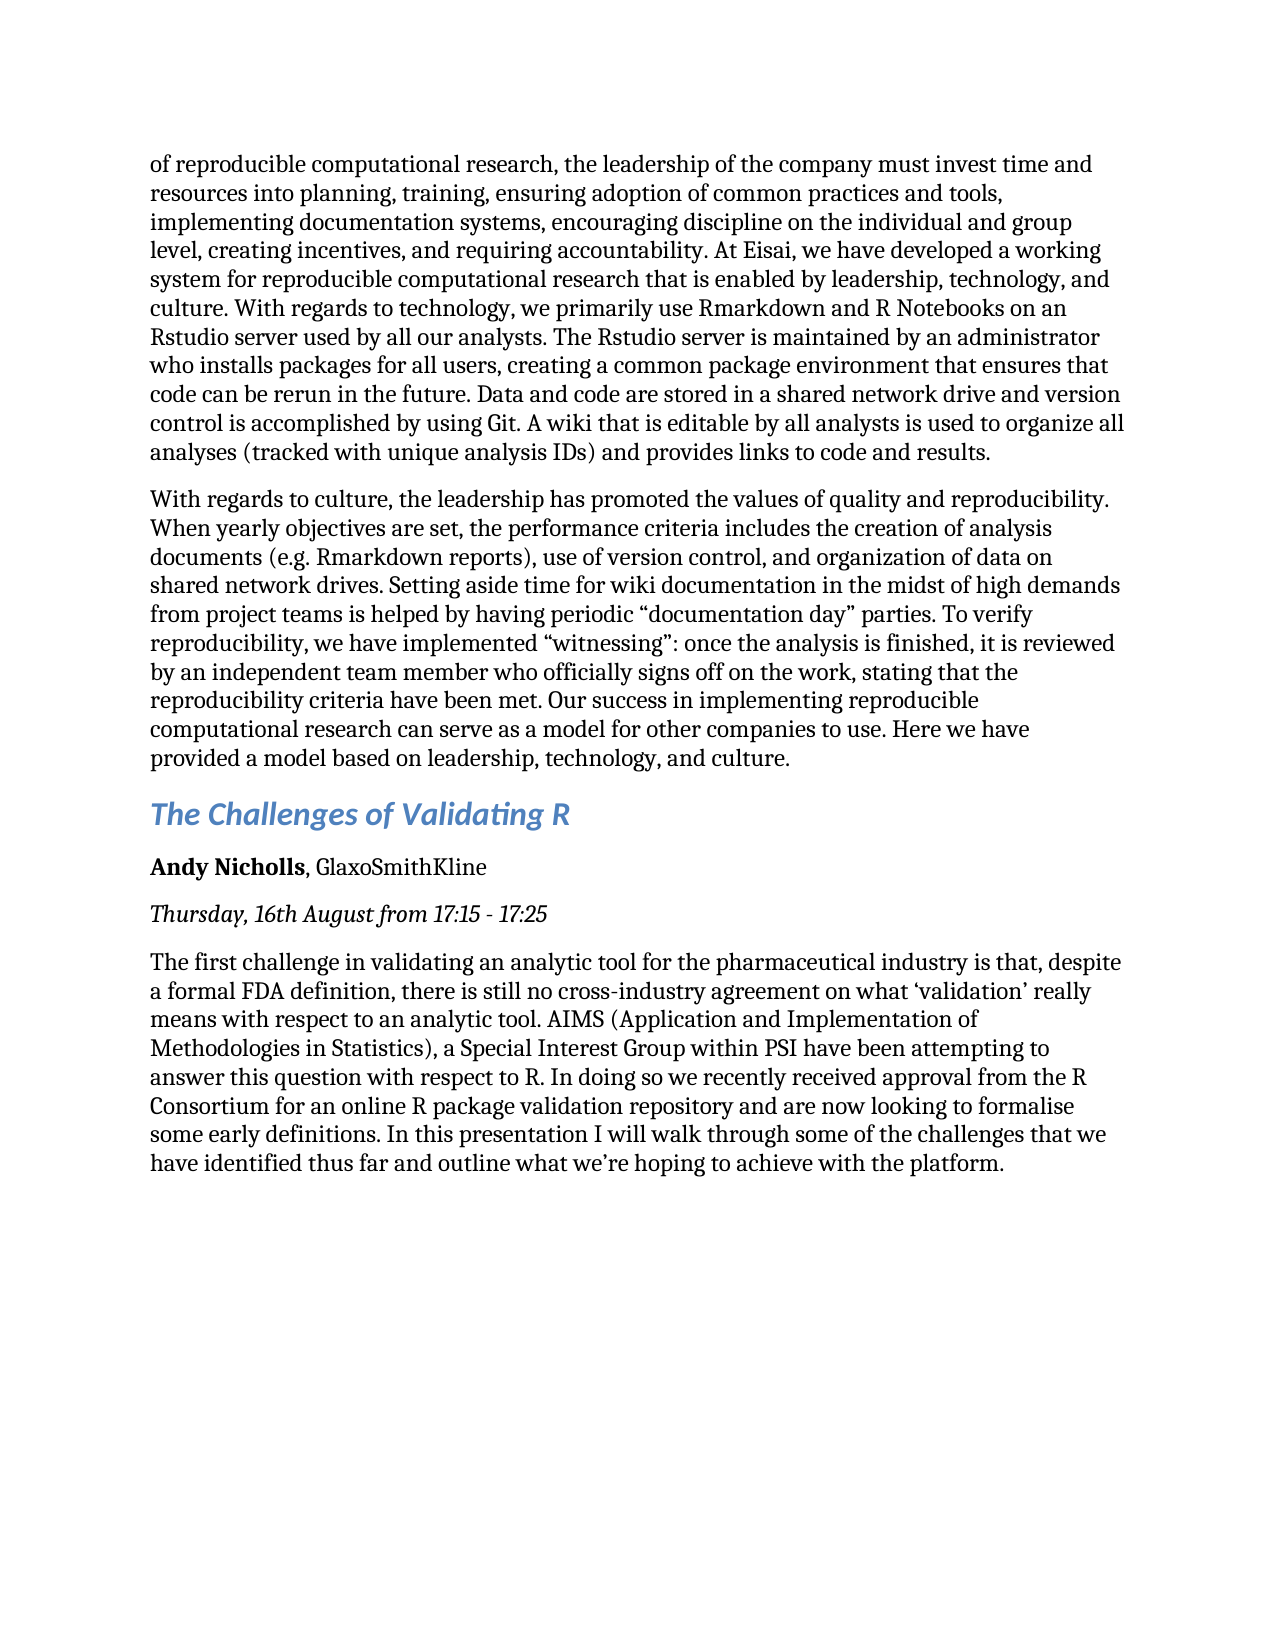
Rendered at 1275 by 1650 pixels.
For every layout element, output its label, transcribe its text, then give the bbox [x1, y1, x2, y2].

text Thursday, 16th August from 17:15 - 17:25 [150, 900, 1125, 929]
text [150, 150, 1125, 466]
subtitle The Challenges of Validating R [150, 793, 1125, 834]
text With regards to culture, the leadership has promoted the values of quality and reproducibility. When yearly objectives are set, the performance criteria includes the creation of analysis documents (e.g. Rmarkdown reports), use of version control, and organization of data on shared network drives. Setting aside time for wiki documentation in the midst of high demands from project teams is helped by having periodic “documentation day” parties. To verify reproducibility, we have implemented “witnessing”: once the analysis is finished, it is reviewed by an independent team member who officially signs off on the work, stating that the reproducibility criteria have been met. Our success in implementing reproducible computational research can serve as a model for other companies to use. Here we have provided a model based on leadership, technology, and culture. [150, 485, 1125, 772]
text Andy Nicholls, GlaxoSmithKline [150, 853, 1125, 882]
text The first challenge in validating an analytic tool for the pharmaceutical industry is that, despite a formal FDA definition, there is still no cross-industry agreement on what ‘validation’ really means with respect to an analytic tool. AIMS (Application and Implementation of Methodologies in Statistics), a Special Interest Group within PSI have been attempting to answer this question with respect to R. In doing so we recently received approval from the R Consortium for an online R package validation repository and are now looking to formalise some early definitions. In this presentation I will walk through some of the challenges that we have identified thus far and outline what we’re hoping to achieve with the platform. [150, 948, 1125, 1178]
